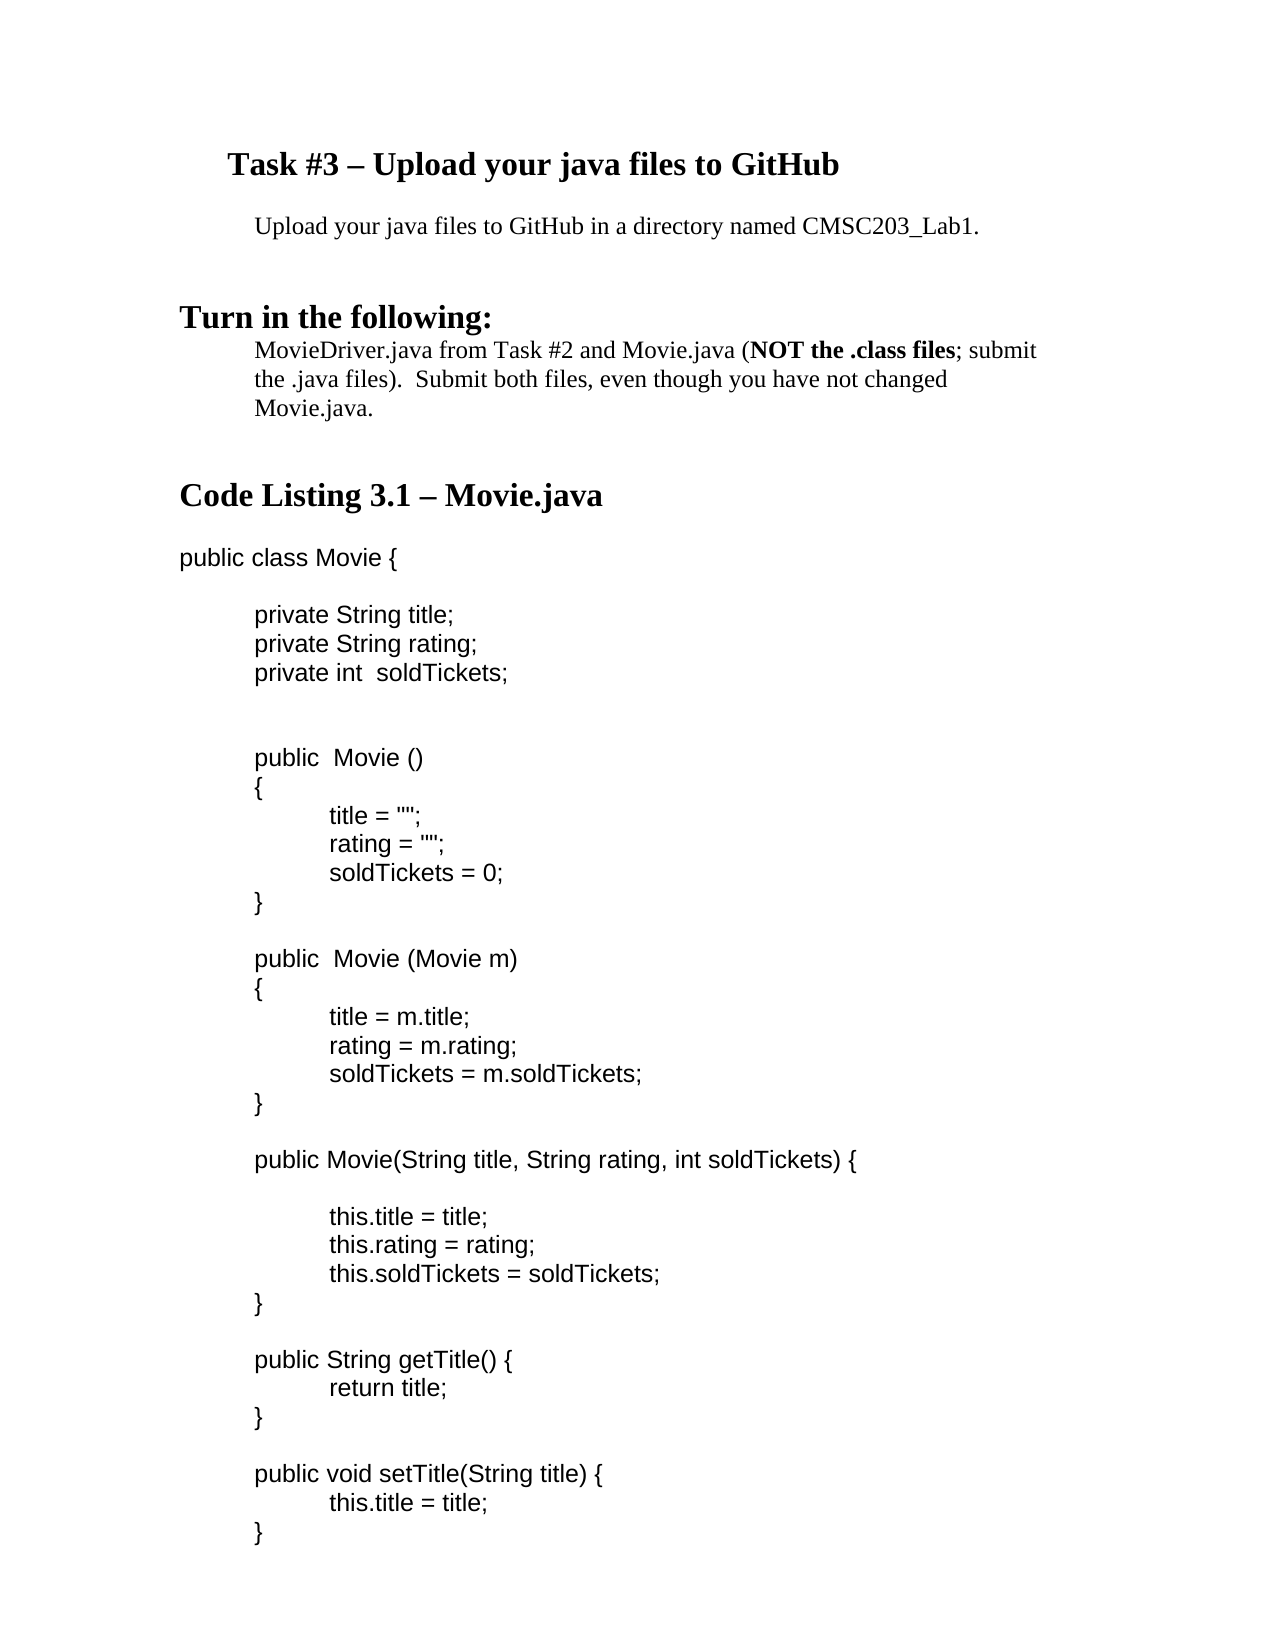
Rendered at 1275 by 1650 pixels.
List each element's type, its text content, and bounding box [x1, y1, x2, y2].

text public String getTitle() { [179, 1345, 1137, 1373]
text private String title; [179, 600, 1137, 629]
text soldTickets = m.soldTickets; [179, 1059, 1137, 1088]
text this.rating = rating; [179, 1230, 1137, 1259]
text soldTickets = 0; [179, 858, 1137, 887]
text title = ""; [179, 801, 1137, 829]
text public void setTitle(String title) { [179, 1459, 1137, 1488]
text } [179, 887, 1137, 916]
text public Movie () [179, 743, 1137, 772]
text public class Movie { [179, 543, 1137, 571]
text } [179, 1402, 1137, 1431]
text public Movie(String title, String rating, int soldTickets) { [179, 1145, 1137, 1174]
text this.soldTickets = soldTickets; [179, 1259, 1137, 1288]
text this.title = title; [179, 1488, 1137, 1516]
text private String rating; [179, 629, 1137, 658]
text title = m.title; [179, 1002, 1137, 1031]
text this.title = title; [179, 1202, 1137, 1230]
text MovieDriver.java from Task #2 and Movie.java (NOT the .class files; submit the .java files). Submit both files, even though you have not changed Movie.java. [254, 335, 1056, 422]
text private int soldTickets; [179, 658, 1137, 686]
text } [179, 1516, 1137, 1545]
text return title; [179, 1373, 1137, 1402]
text rating = ""; [179, 829, 1137, 858]
text } [179, 1288, 1137, 1317]
text Task #3 – Upload your java files to GitHub [227, 144, 1097, 182]
text } [179, 1088, 1137, 1117]
text Upload your java files to GitHub in a directory named CMSC203_Lab1. [254, 211, 1056, 239]
text Turn in the following: [179, 297, 1056, 335]
text Code Listing 3.1 – Movie.java [179, 476, 1137, 514]
text public Movie (Movie m) [179, 944, 1137, 973]
text { [179, 772, 1137, 801]
text rating = m.rating; [179, 1031, 1137, 1059]
text { [179, 973, 1137, 1002]
